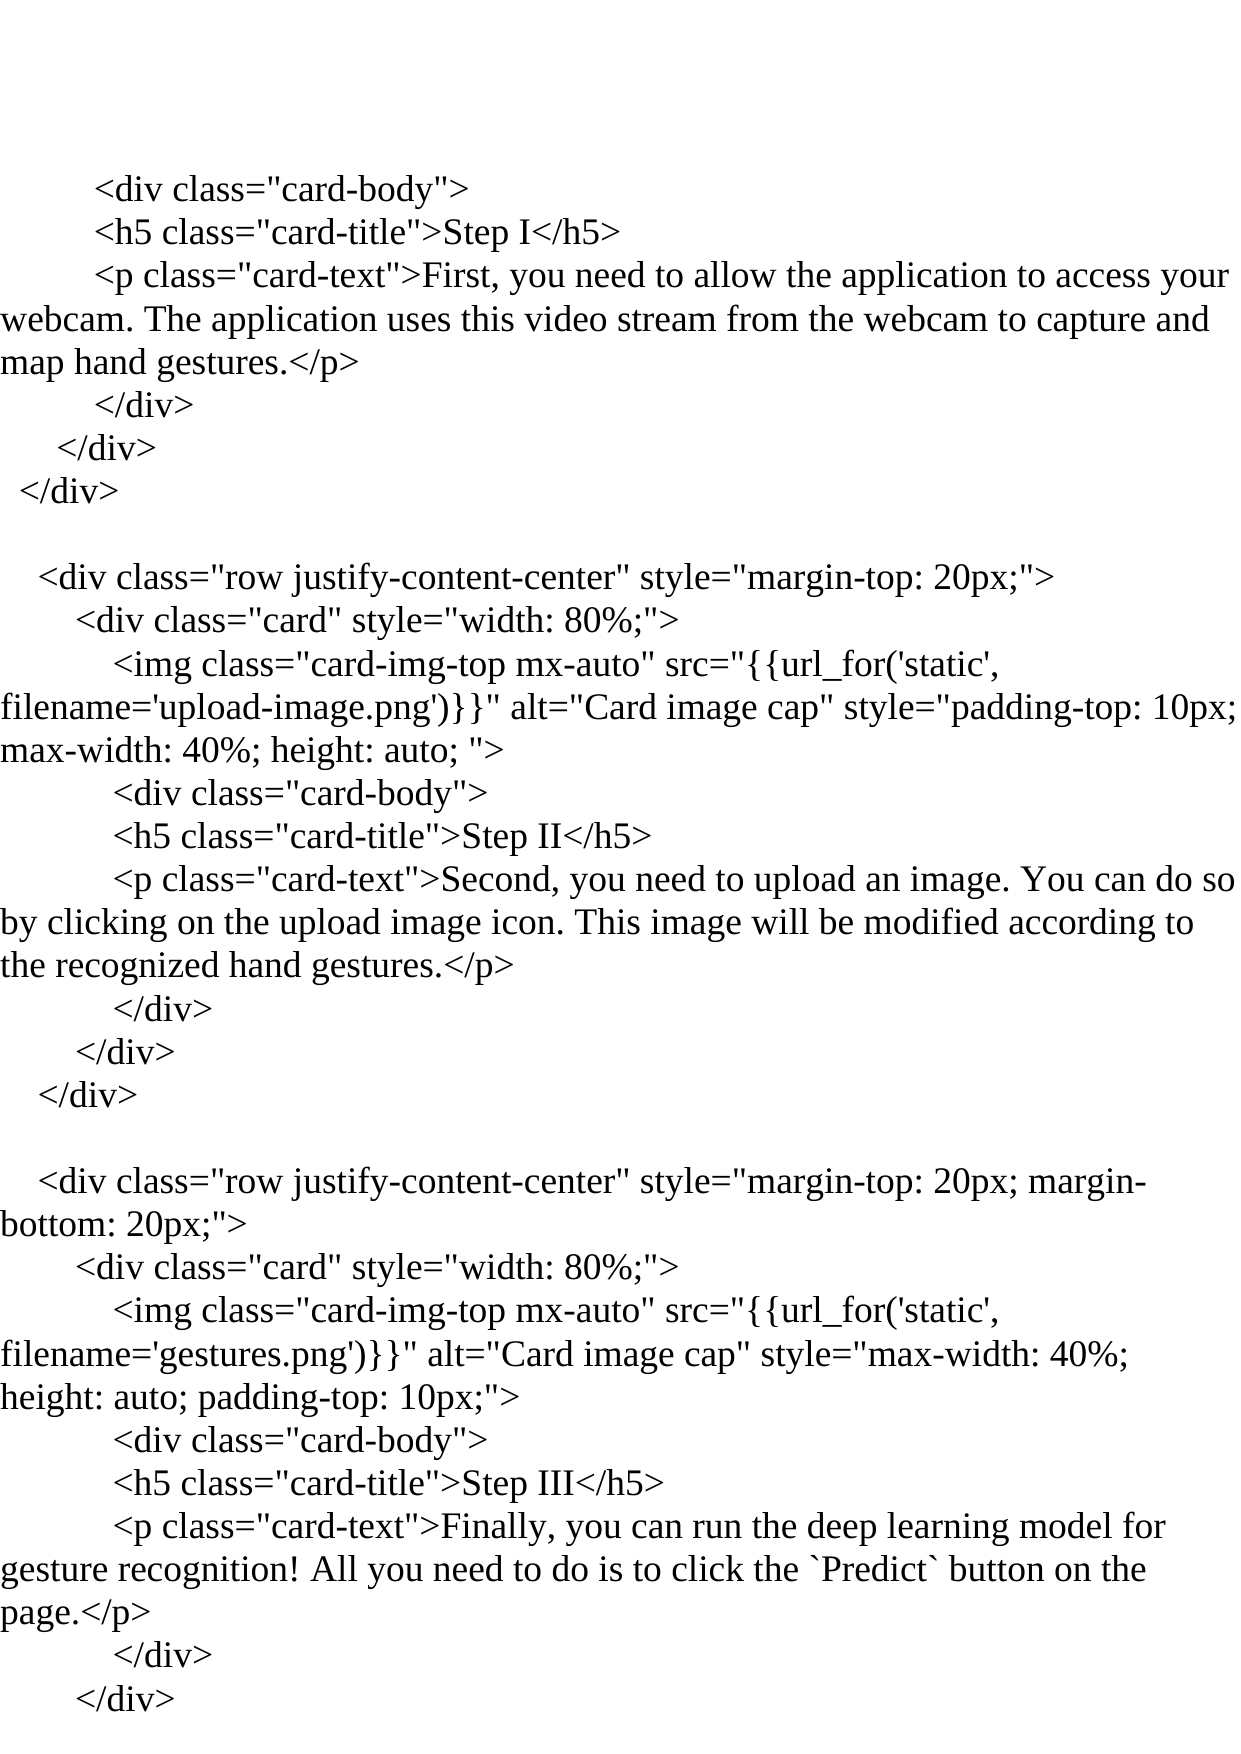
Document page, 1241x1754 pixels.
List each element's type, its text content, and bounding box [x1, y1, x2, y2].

text <h5 class="card-title">Step I</h5> [0, 210, 1240, 253]
text <h5 class="card-title">Step III</h5> [0, 1460, 1240, 1503]
text </div> [0, 986, 1240, 1029]
text </div> [0, 468, 1240, 512]
text <div class="card-body"> [0, 167, 1240, 210]
text <p class="card-text">Finally, you can run the deep learning model for gesture recognition! All you need to do is to click the `Predict` button on the page.</p> [0, 1503, 1240, 1633]
text <h5 class="card-title">Step II</h5> [0, 813, 1240, 857]
text <div class="card" style="width: 80%;"> [0, 1245, 1240, 1288]
text <img class="card-img-top mx-auto" src="{{url_for('static', filename='gestures.png')}}" alt="Card image cap" style="max-width: 40%; height: auto; padding-top: 10px;"> [0, 1288, 1240, 1417]
text <div class="row justify-content-center" style="margin-top: 20px; margin-bottom: 20px;"> [0, 1158, 1240, 1245]
text <div class="card-body"> [0, 770, 1240, 813]
text </div> [0, 1633, 1240, 1676]
text </div> [0, 1029, 1240, 1072]
text <div class="card-body"> [0, 1417, 1240, 1460]
text </div> [0, 1072, 1240, 1115]
text <div class="row justify-content-center" style="margin-top: 20px;"> [0, 555, 1240, 598]
text <p class="card-text">Second, you need to upload an image. You can do so by clicking on the upload image icon. This image will be modified according to the recognized hand gestures.</p> [0, 857, 1240, 986]
text <p class="card-text">First, you need to allow the application to access your webcam. The application uses this video stream from the webcam to capture and map hand gestures.</p> [0, 253, 1240, 382]
text <div class="card" style="width: 80%;"> [0, 598, 1240, 641]
text </div> [0, 1676, 1240, 1719]
text </div> [0, 425, 1240, 468]
text </div> [0, 382, 1240, 425]
text <img class="card-img-top mx-auto" src="{{url_for('static', filename='upload-image.png')}}" alt="Card image cap" style="padding-top: 10px; max-width: 40%; height: auto; "> [0, 641, 1240, 770]
